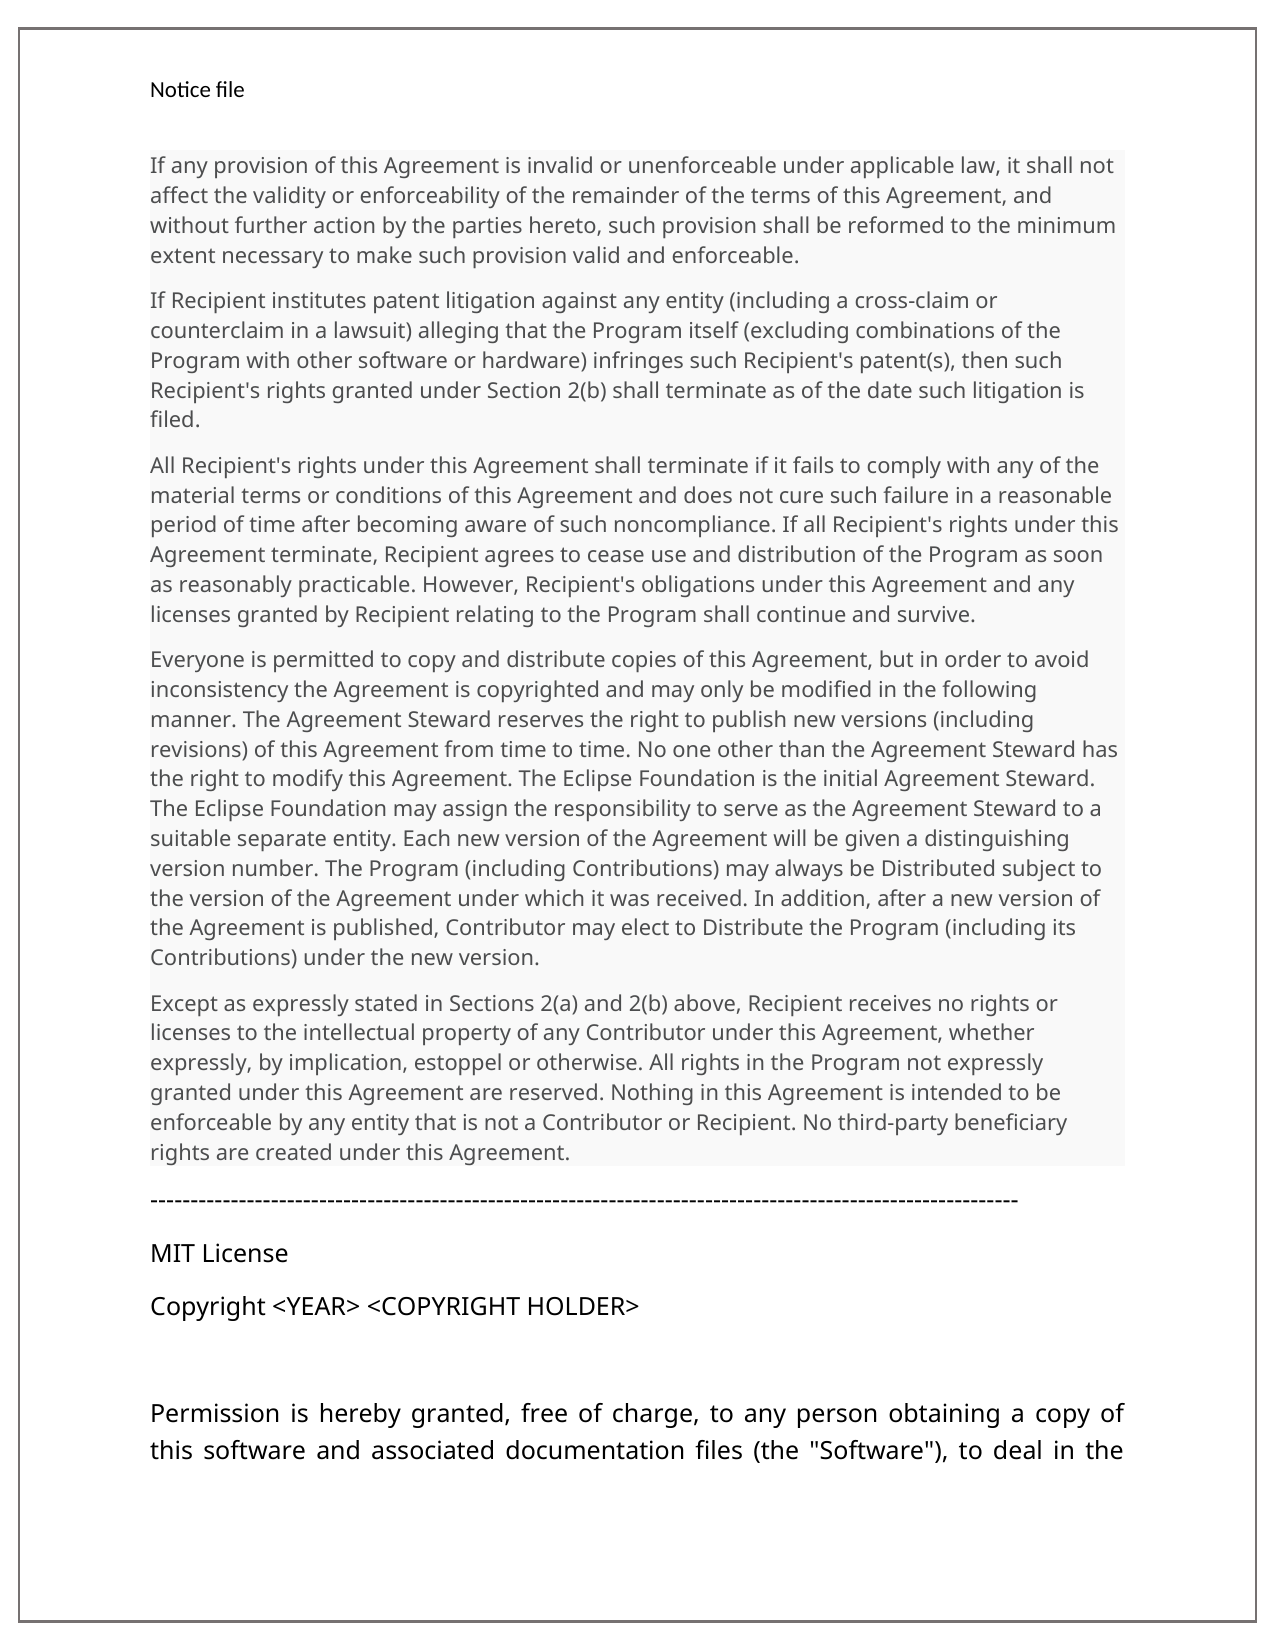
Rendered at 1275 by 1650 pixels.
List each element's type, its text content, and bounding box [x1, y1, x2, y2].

text Except as expressly stated in Sections 2(a) and 2(b) above, Recipient receives no rights or licenses to the intellectual property of any Contributor under this Agreement, whether expressly, by implication, estoppel or otherwise. All rights in the Program not expressly granted under this Agreement are reserved. Nothing in this Agreement is intended to be enforceable by any entity that is not a Contributor or Recipient. No third-party beneficiary rights are created under this Agreement. [150, 987, 1125, 1166]
text All Recipient's rights under this Agreement shall terminate if it fails to comply with any of the material terms or conditions of this Agreement and does not cure such failure in a reasonable period of time after becoming aware of such noncompliance. If all Recipient's rights under this Agreement terminate, Recipient agrees to cease use and distribution of the Program as soon as reasonably practicable. However, Recipient's obligations under this Agreement and any licenses granted by Recipient relating to the Program shall continue and survive. [150, 450, 1125, 628]
text ------------------------------------------------------------------------------------------------------------ [150, 1182, 1125, 1216]
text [150, 1396, 1125, 1466]
text Everyone is permitted to copy and distribute copies of this Agreement, but in order to avoid inconsistency the Agreement is copyrighted and may only be modified in the following manner. The Agreement Steward reserves the right to publish new versions (including revisions) of this Agreement from time to time. No one other than the Agreement Steward has the right to modify this Agreement. The Eclipse Foundation is the initial Agreement Steward. The Eclipse Foundation may assign the responsibility to serve as the Agreement Steward to a suitable separate entity. Each new version of the Agreement will be given a distinguishing version number. The Program (including Contributions) may always be Distributed subject to the version of the Agreement under which it was received. In addition, after a new version of the Agreement is published, Contributor may elect to Distribute the Program (including its Contributions) under the new version. [150, 644, 1125, 972]
text If any provision of this Agreement is invalid or unenforceable under applicable law, it shall not affect the validity or enforceability of the remainder of the terms of this Agreement, and without further action by the parties hereto, such provision shall be reformed to the minimum extent necessary to make such provision valid and enforceable. [150, 150, 1125, 269]
text If Recipient institutes patent litigation against any entity (including a cross-claim or counterclaim in a lawsuit) alleging that the Program itself (excluding combinations of the Program with other software or hardware) infringes such Recipient's patent(s), then such Recipient's rights granted under Section 2(b) shall terminate as of the date such litigation is filed. [150, 285, 1125, 434]
text MIT License [150, 1235, 1125, 1269]
text Copyright <YEAR> <COPYRIGHT HOLDER> [150, 1289, 1125, 1323]
